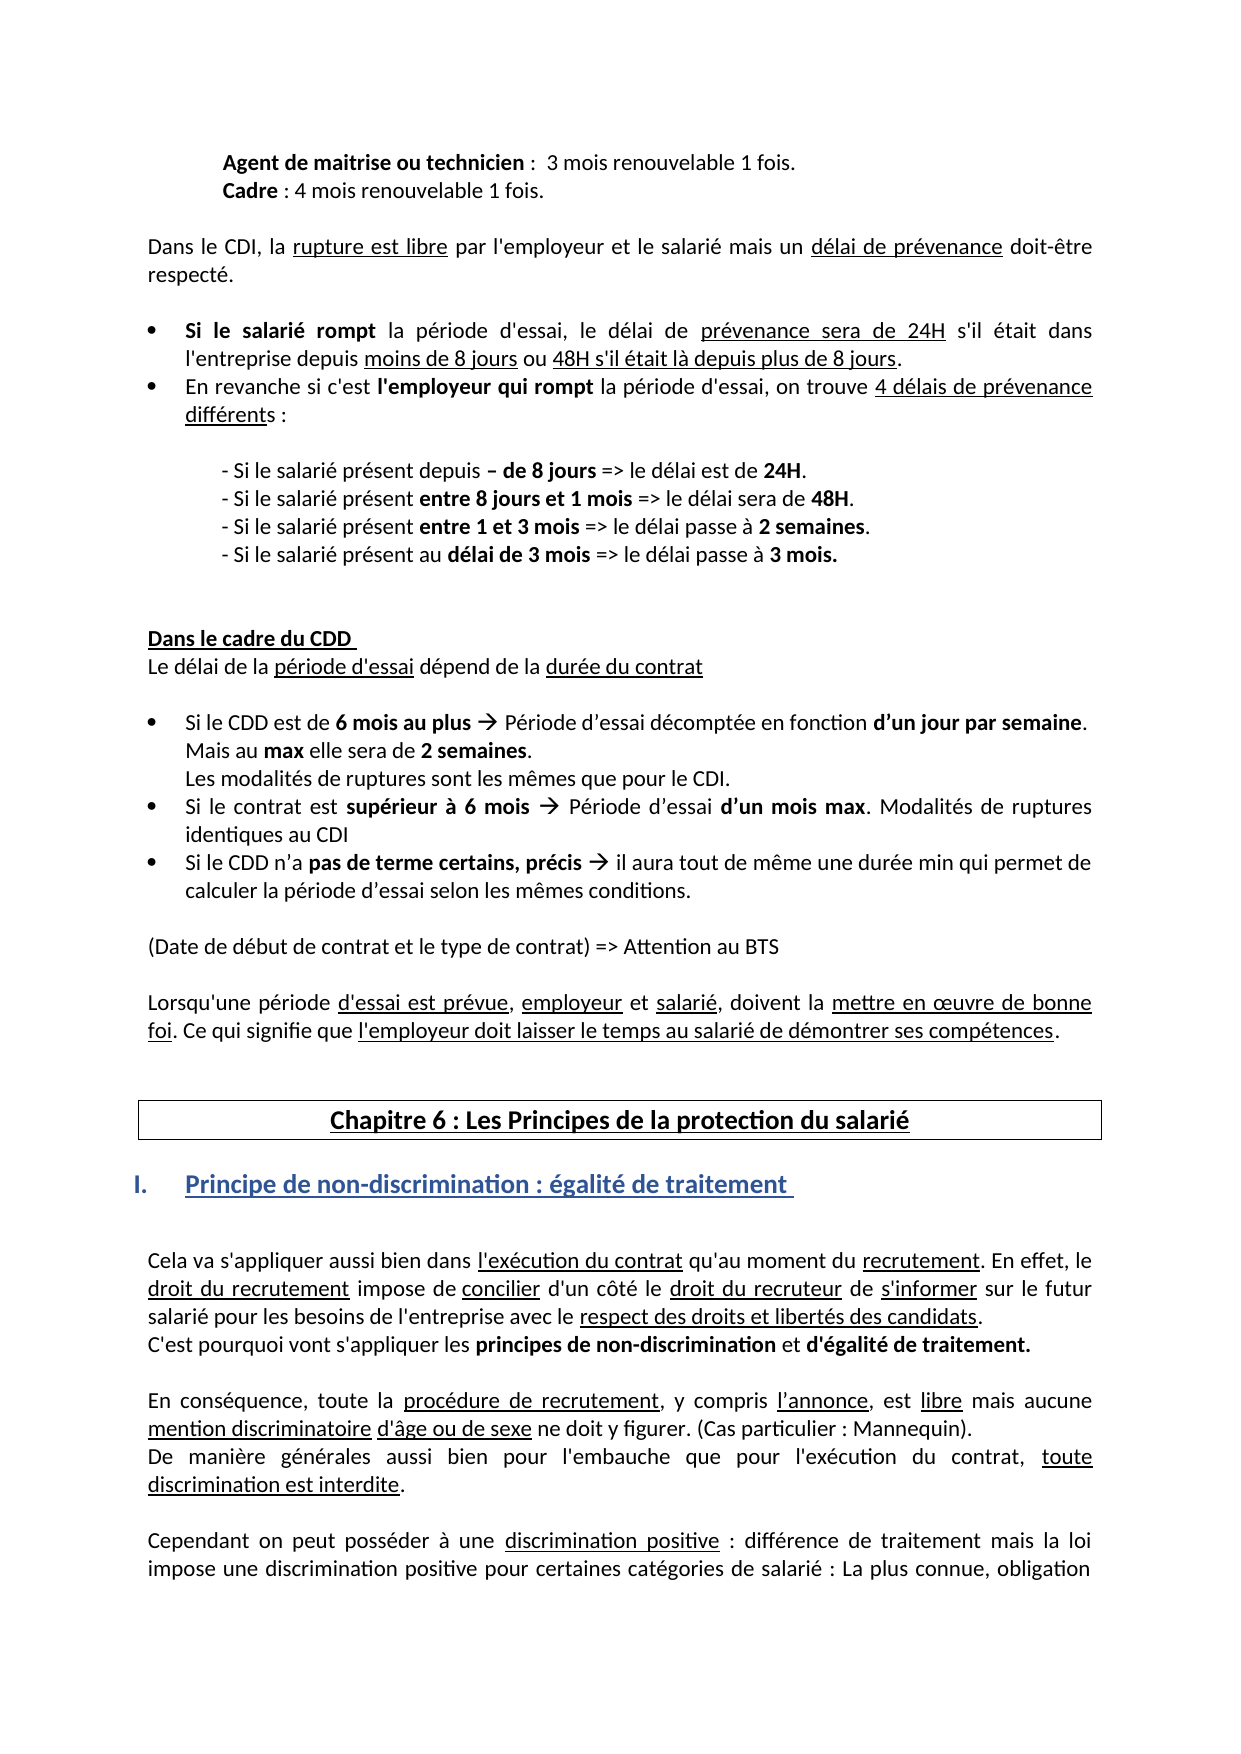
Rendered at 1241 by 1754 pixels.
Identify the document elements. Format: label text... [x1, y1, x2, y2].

text Chapitre 6 : Les Principes de la protection du salarié [139, 1101, 1101, 1139]
text Les modalités de ruptures sont les mêmes que pour le CDI. [185, 764, 1092, 792]
text - Si le salarié présent depuis – de 8 jours => le délai est de 24H. [148, 456, 1092, 484]
list Principe de non-discrimination : égalité de traitement [148, 1168, 1092, 1201]
list Si le CDD est de 6 mois au plus Période d’essai décomptée en fonction d’un jour par semaine. [148, 708, 1092, 736]
text Le délai de la période d'essai dépend de la durée du contrat [148, 652, 1092, 680]
list En revanche si c'est l'employeur qui rompt la période d'essai, on trouve 4 délais de prévenance différents : [148, 372, 1092, 428]
list Agent de maitrise ou technicien : 3 mois renouvelable 1 fois. [223, 148, 1092, 176]
text - Si le salarié présent entre 8 jours et 1 mois => le délai sera de 48H. [148, 484, 1092, 512]
text - Si le salarié présent au délai de 3 mois => le délai passe à 3 mois. [148, 540, 1092, 568]
text (Date de début de contrat et le type de contrat) => Attention au BTS [148, 932, 1092, 960]
list Cadre : 4 mois renouvelable 1 fois. [223, 176, 1092, 204]
list Si le salarié rompt la période d'essai, le délai de prévenance sera de 24H s'il était dans l'entreprise depuis moins de 8 jours ou 48H s'il était là depuis plus de 8 jours. [148, 316, 1092, 372]
text C'est pourquoi vont s'appliquer les principes de non-discrimination et d'égalité de traitement. [148, 1330, 1092, 1358]
list Si le contrat est supérieur à 6 mois Période d’essai d’un mois max. Modalités de ruptures identiques au CDI [148, 792, 1092, 848]
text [148, 1526, 1092, 1582]
text Cela va s'appliquer aussi bien dans l'exécution du contrat qu'au moment du recrutement. En effet, le droit du recrutement impose de concilier d'un côté le droit du recruteur de s'informer sur le futur salarié pour les besoins de l'entreprise avec le respect des droits et libertés des candidats. [148, 1246, 1092, 1330]
text Dans le CDI, la rupture est libre par l'employeur et le salarié mais un délai de prévenance doit-être respecté. [148, 232, 1092, 288]
text Mais au max elle sera de 2 semaines. [185, 736, 1092, 764]
text - Si le salarié présent entre 1 et 3 mois => le délai passe à 2 semaines. [148, 512, 1092, 540]
list Si le CDD n’a pas de terme certains, précis il aura tout de même une durée min qui permet de calculer la période d’essai selon les mêmes conditions. [148, 848, 1092, 904]
text Lorsqu'une période d'essai est prévue, employeur et salarié, doivent la mettre en œuvre de bonne foi. Ce qui signifie que l'employeur doit laisser le temps au salarié de démontrer ses compétences. [148, 988, 1092, 1044]
text De manière générales aussi bien pour l'embauche que pour l'exécution du contrat, toute discrimination est interdite. [148, 1442, 1092, 1498]
text Dans le cadre du CDD [148, 624, 1092, 652]
text En conséquence, toute la procédure de recrutement, y compris l’annonce, est libre mais aucune mention discriminatoire d'âge ou de sexe ne doit y figurer. (Cas particulier : Mannequin). [148, 1358, 1092, 1442]
